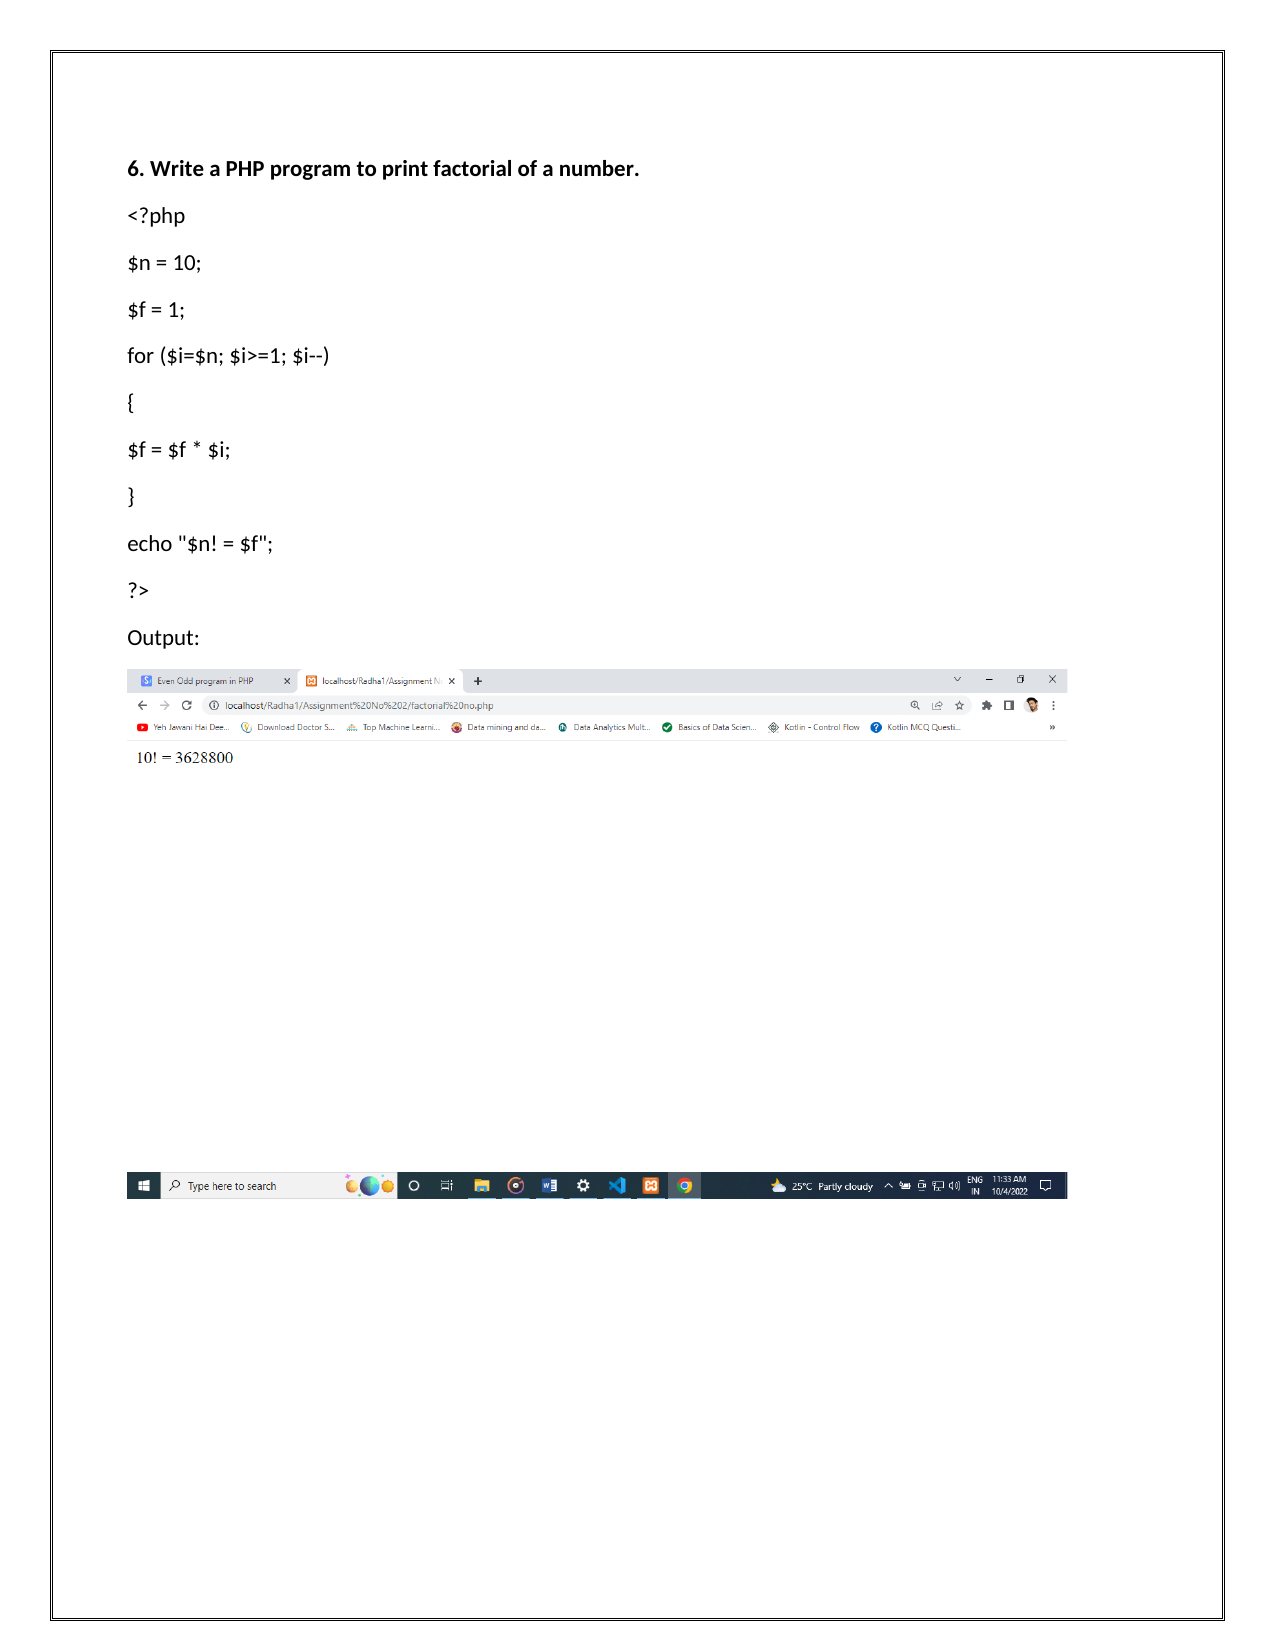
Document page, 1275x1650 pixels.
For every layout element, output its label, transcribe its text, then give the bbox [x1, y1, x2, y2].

text $f = 1; [127, 295, 1150, 323]
text { [127, 388, 1150, 417]
text } [127, 482, 1150, 510]
text $n = 10; [127, 248, 1150, 276]
picture [127, 669, 1068, 1199]
text <?php [127, 201, 1150, 229]
text ?> [127, 576, 1150, 604]
text echo "$n! = $f"; [127, 529, 1150, 557]
text 6. Write a PHP program to print factorial of a number. [127, 154, 1150, 182]
text for ($i=$n; $i>=1; $i--) [127, 342, 1150, 370]
text $f = $f * $i; [127, 435, 1150, 463]
text Output: [127, 623, 1150, 651]
